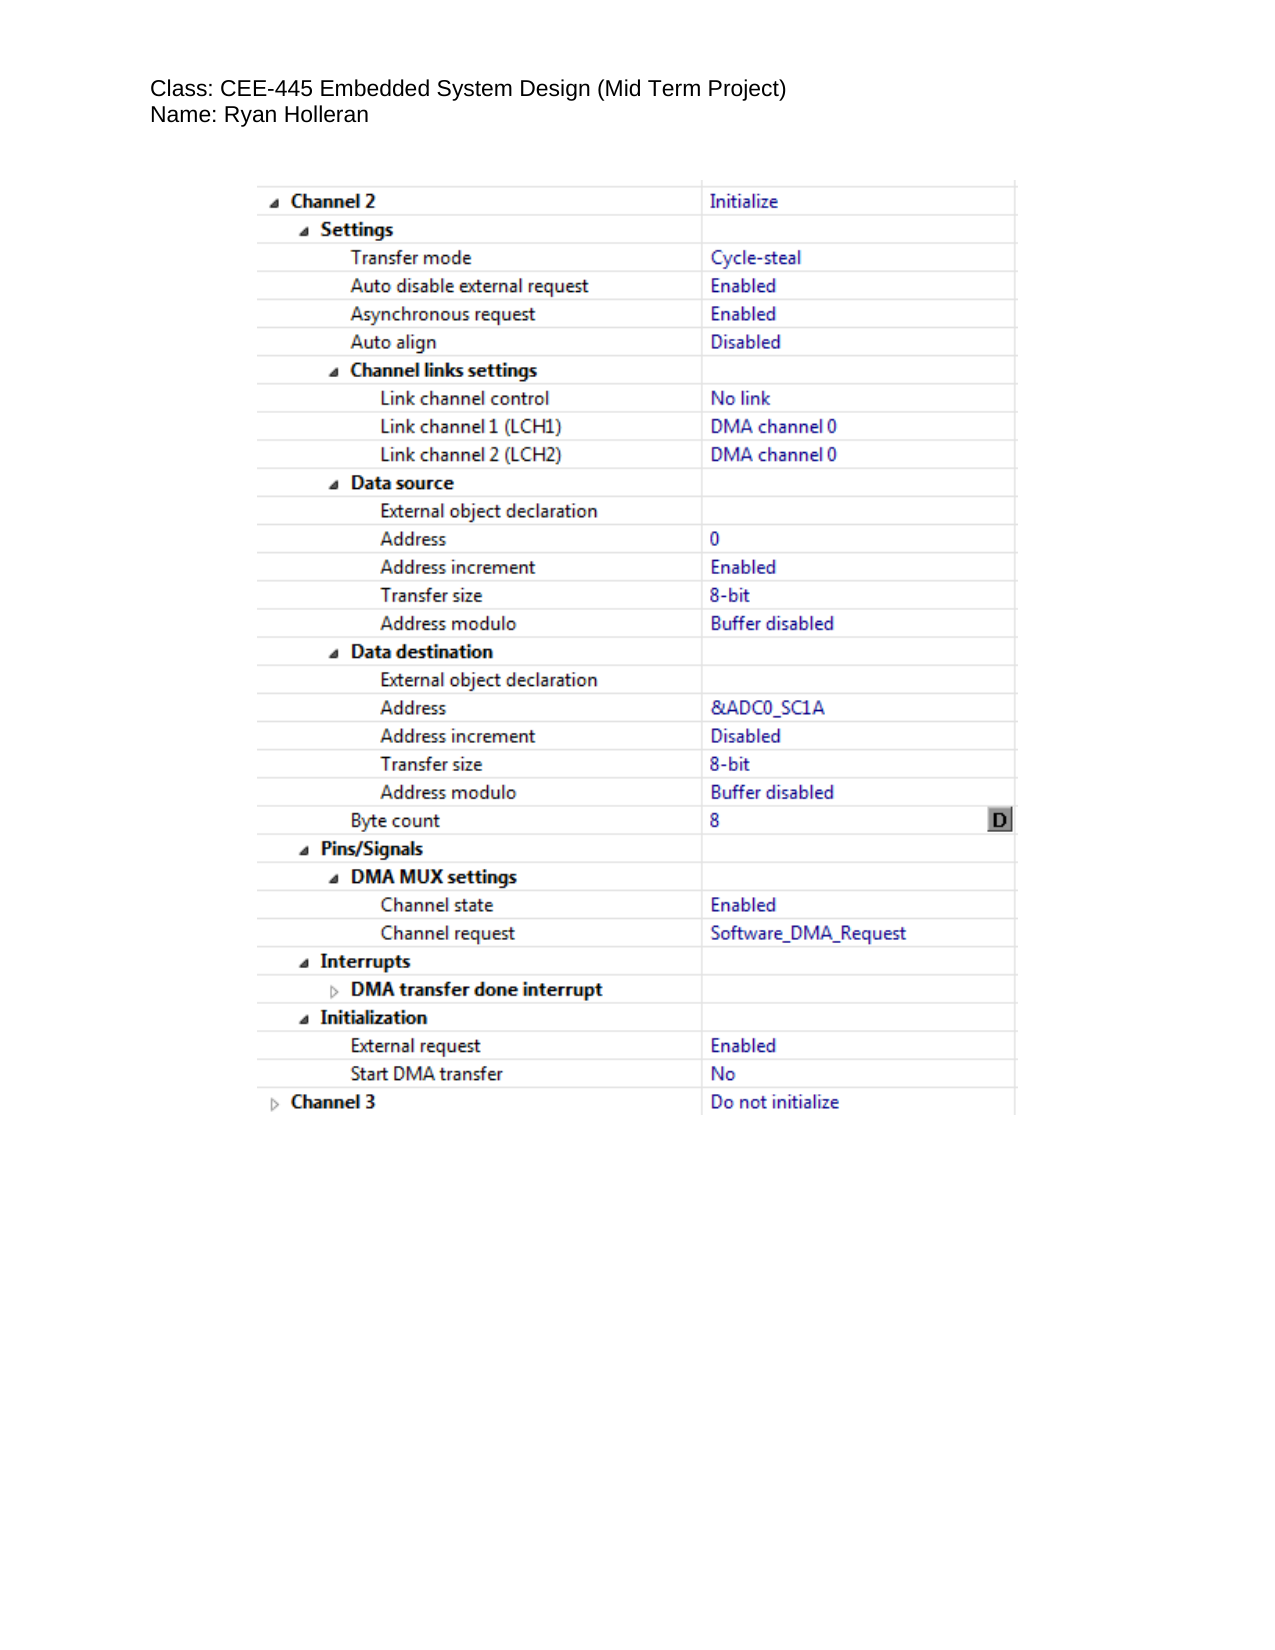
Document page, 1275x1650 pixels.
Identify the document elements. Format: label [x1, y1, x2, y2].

picture [257, 180, 1018, 1115]
